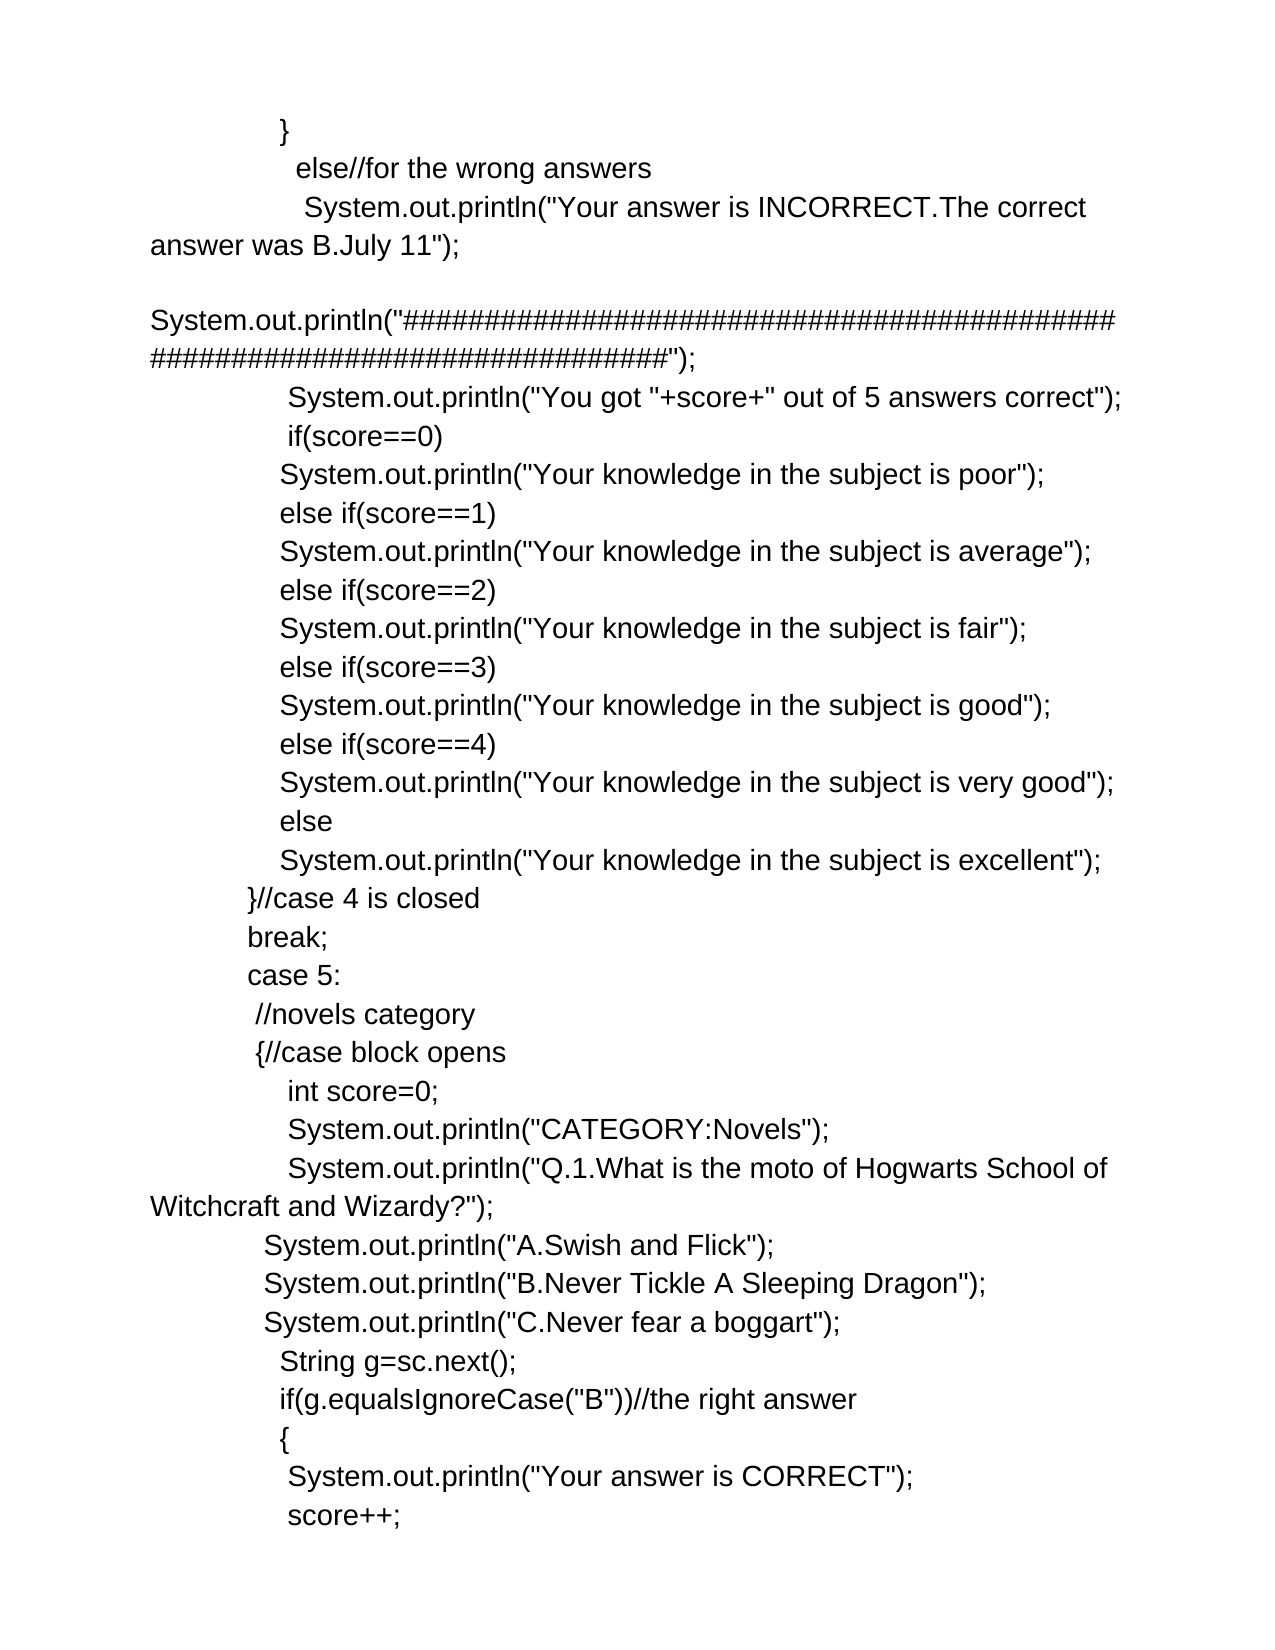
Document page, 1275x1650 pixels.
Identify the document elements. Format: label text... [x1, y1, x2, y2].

text System.out.println("Your knowledge in the subject is poor"); [150, 457, 1125, 491]
text else if(score==4) [150, 727, 1125, 760]
text }//case 4 is closed [150, 881, 1125, 914]
text System.out.println("Q.1.What is the moto of Hogwarts School of Witchcraft and Wizardy?"); [150, 1151, 1125, 1223]
text } [150, 112, 1125, 146]
text System.out.println("C.Never fear a boggart"); [150, 1305, 1125, 1338]
text case 5: [150, 958, 1125, 992]
text System.out.println("B.Never Tickle A Sleeping Dragon"); [150, 1266, 1125, 1300]
text score++; [150, 1498, 1125, 1531]
text else if(score==2) [150, 573, 1125, 606]
text System.out.println("You got "+score+" out of 5 answers correct"); [150, 380, 1125, 413]
text System.out.println("Your knowledge in the subject is fair"); [150, 611, 1125, 645]
text int score=0; [150, 1074, 1125, 1107]
text System.out.println("Your answer is INCORRECT.The correct answer was B.July 11"); [150, 189, 1125, 262]
text else [150, 804, 1125, 837]
text break; [150, 919, 1125, 953]
text String g=sc.next(); [150, 1343, 1125, 1377]
text { [150, 1421, 1125, 1454]
text System.out.println("Your answer is CORRECT"); [150, 1459, 1125, 1493]
text else//for the wrong answers [150, 151, 1125, 184]
text System.out.println("############################################################################"); [150, 267, 1125, 375]
text System.out.println("Your knowledge in the subject is good"); [150, 688, 1125, 722]
text if(g.equalsIgnoreCase("B"))//the right answer [150, 1382, 1125, 1416]
text else if(score==3) [150, 650, 1125, 683]
text //novels category [150, 997, 1125, 1030]
text System.out.println("Your knowledge in the subject is excellent"); [150, 842, 1125, 876]
text System.out.println("Your knowledge in the subject is average"); [150, 534, 1125, 568]
text else if(score==1) [150, 496, 1125, 529]
text System.out.println("A.Swish and Flick"); [150, 1228, 1125, 1261]
text System.out.println("Your knowledge in the subject is very good"); [150, 765, 1125, 799]
text if(score==0) [150, 418, 1125, 452]
text {//case block opens [150, 1035, 1125, 1069]
text System.out.println("CATEGORY:Novels"); [150, 1112, 1125, 1146]
